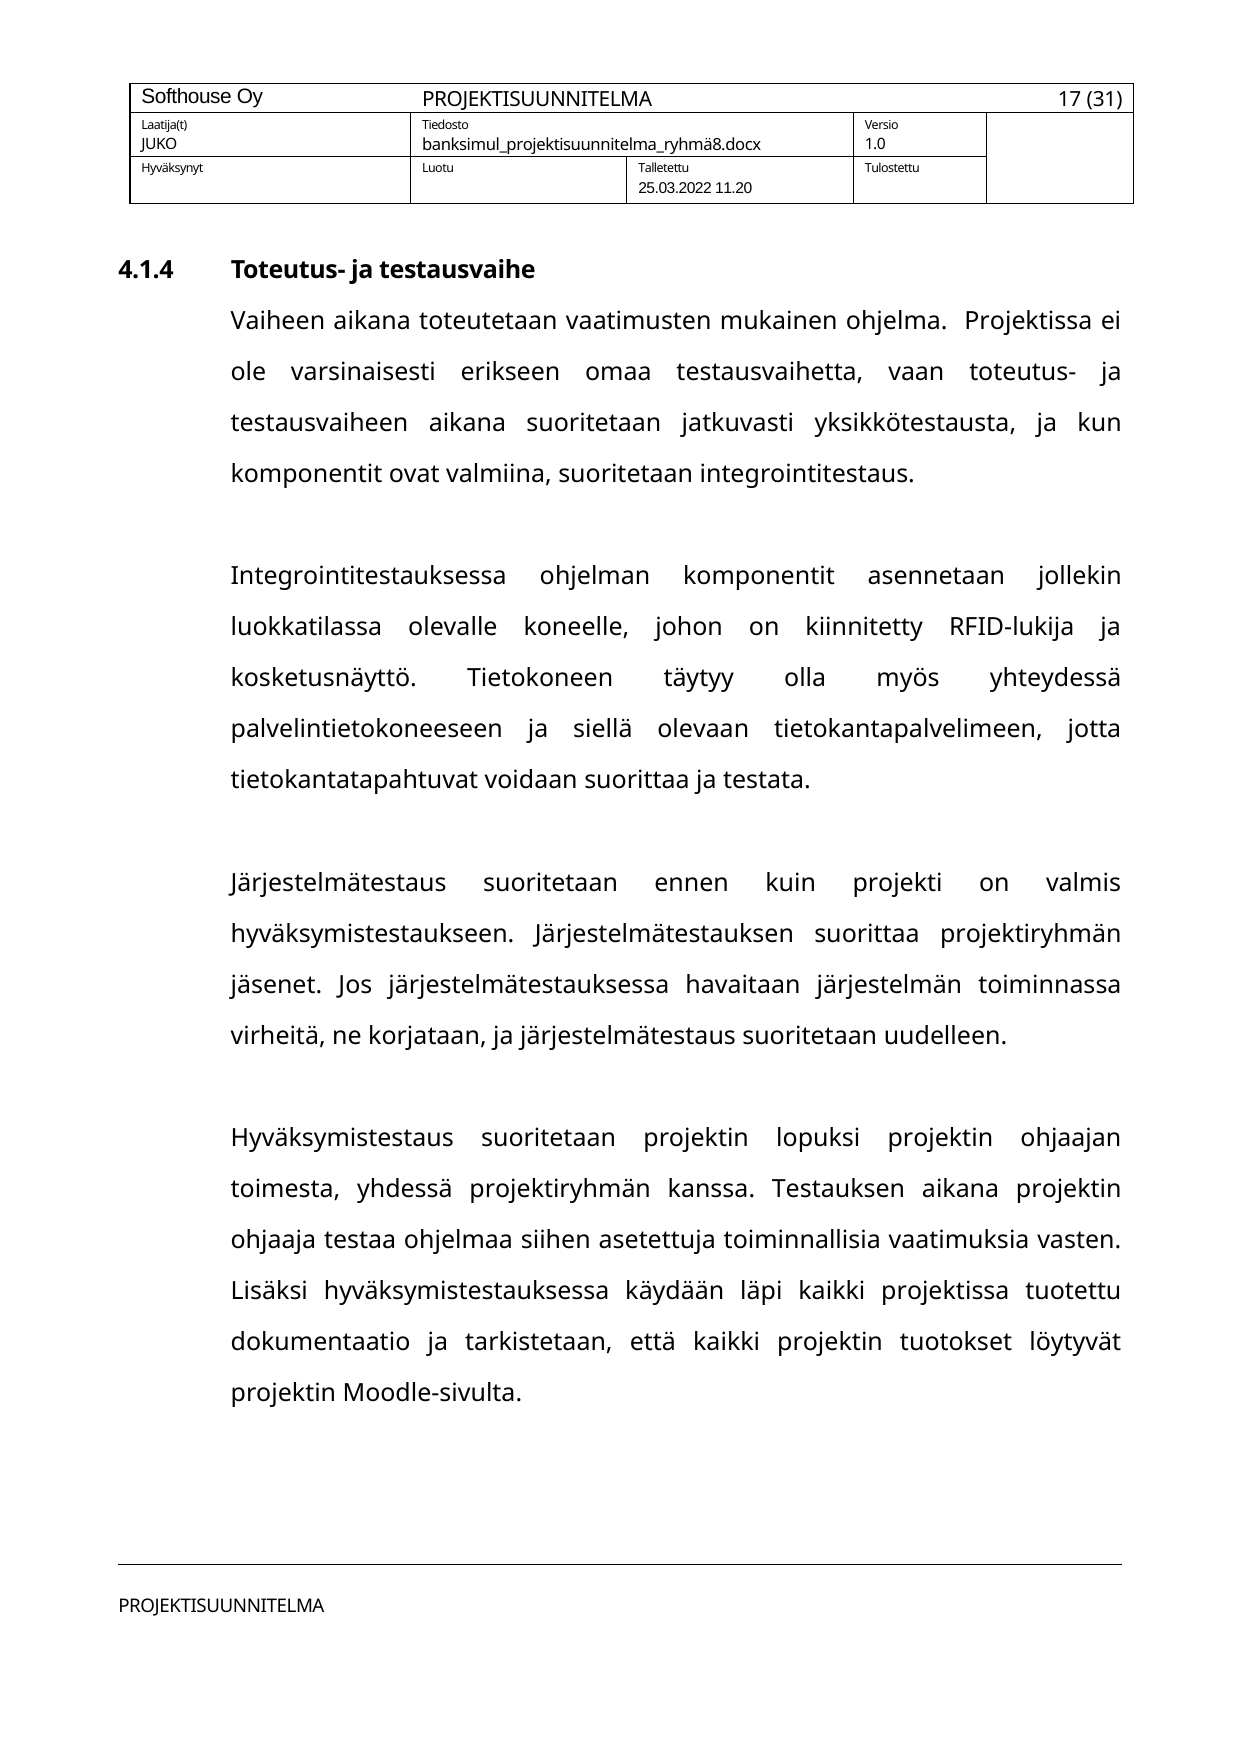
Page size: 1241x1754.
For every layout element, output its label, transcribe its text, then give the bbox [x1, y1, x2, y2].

text Vaiheen aikana toteutetaan vaatimusten mukainen ohjelma. Projektissa ei ole varsinaisesti erikseen omaa testausvaihetta, vaan toteutus- ja testausvaiheen aikana suoritetaan jatkuvasti yksikkötestausta, ja kun komponentit ovat valmiina, suoritetaan integrointitestaus. [230, 303, 1122, 490]
text Hyväksymistestaus suoritetaan projektin lopuksi projektin ohjaajan toimesta, yhdessä projektiryhmän kanssa. Testauksen aikana projektin ohjaaja testaa ohjelmaa siihen asetettuja toiminnallisia vaatimuksia vasten. Lisäksi hyväksymistestauksessa käydään läpi kaikki projektissa tuotettu dokumentaatio ja tarkistetaan, että kaikki projektin tuotokset löytyvät projektin Moodle-sivulta. [230, 1119, 1122, 1409]
subtitle Toteutus- ja testausvaihe [118, 252, 1122, 286]
text Integrointitestauksessa ohjelman komponentit asennetaan jollekin luokkatilassa olevalle koneelle, johon on kiinnitetty RFID-lukija ja kosketusnäyttö. Tietokoneen täytyy olla myös yhteydessä palvelintietokoneeseen ja siellä olevaan tietokantapalvelimeen, jotta tietokantatapahtuvat voidaan suorittaa ja testata. [230, 558, 1122, 796]
text Järjestelmätestaus suoritetaan ennen kuin projekti on valmis hyväksymistestaukseen. Järjestelmätestauksen suorittaa projektiryhmän jäsenet. Jos järjestelmätestauksessa havaitaan järjestelmän toiminnassa virheitä, ne korjataan, ja järjestelmätestaus suoritetaan uudelleen. [230, 864, 1122, 1051]
